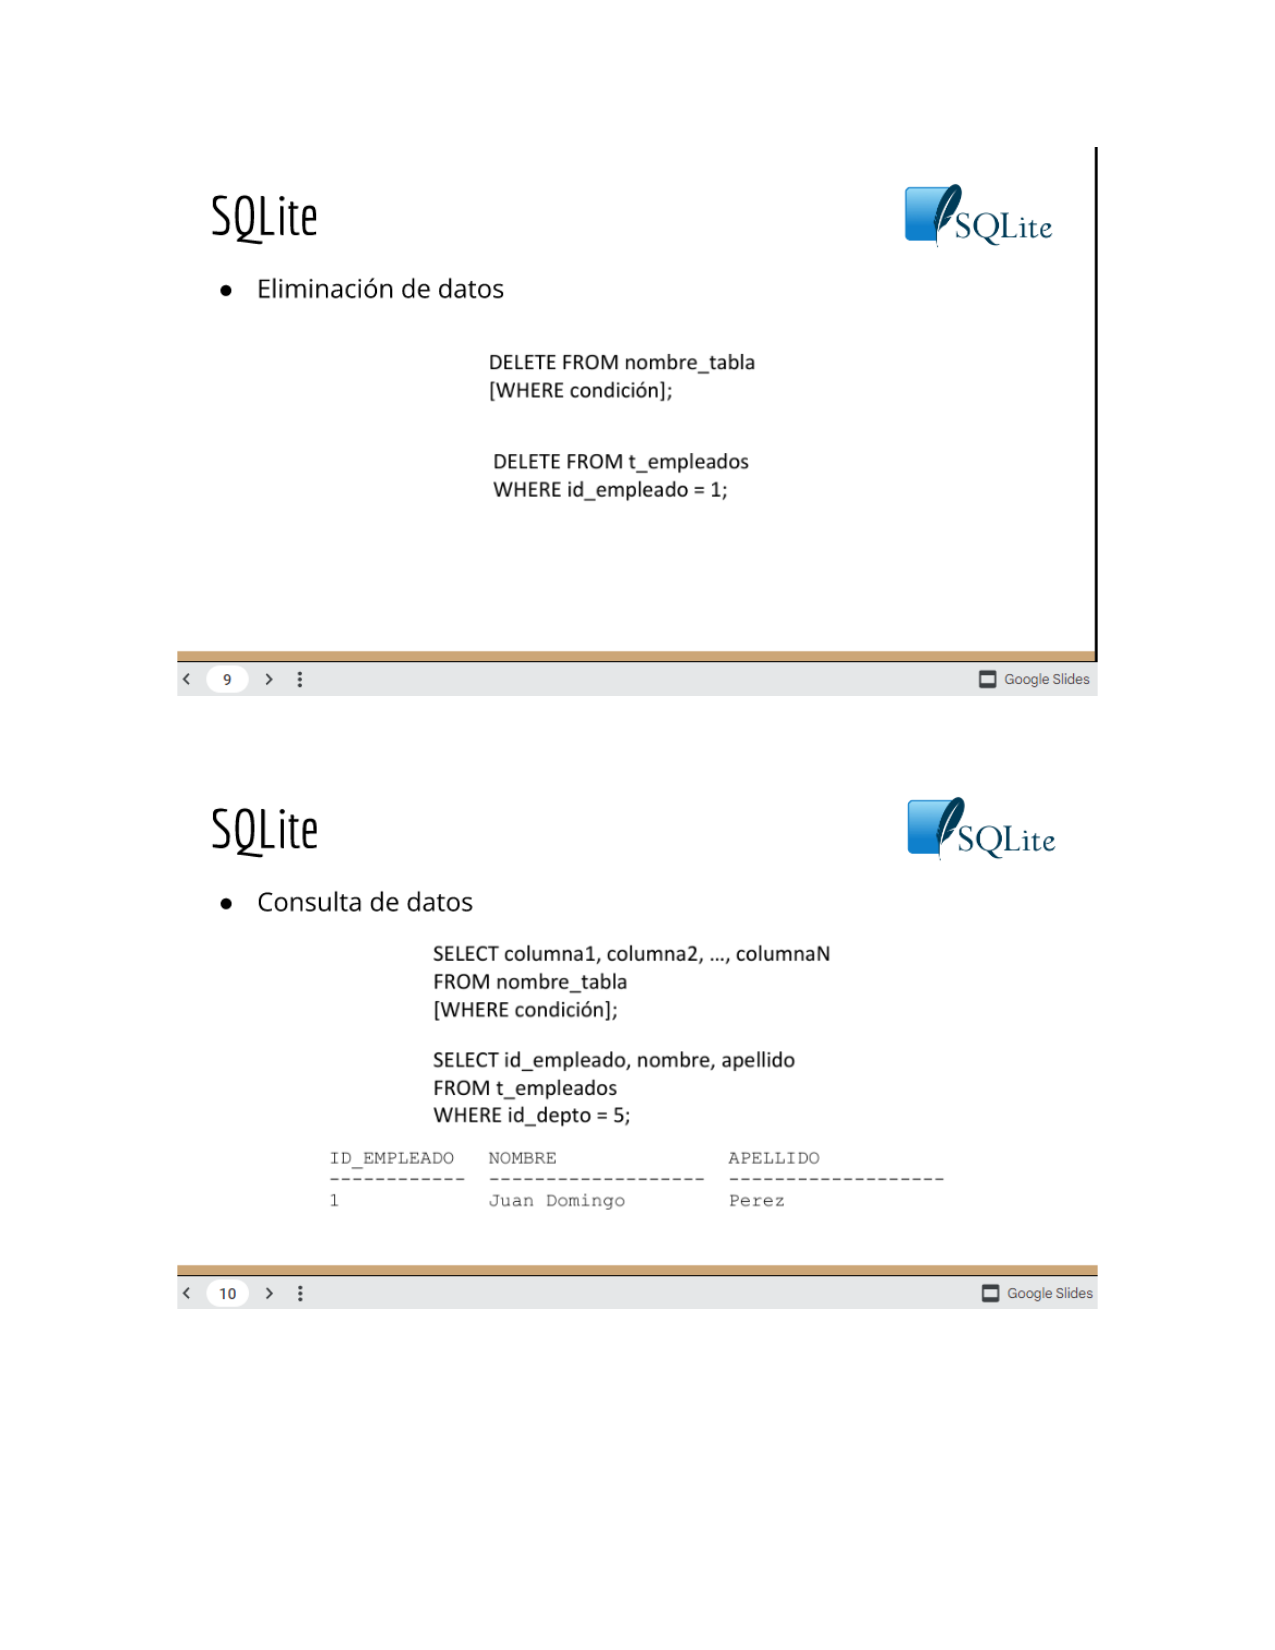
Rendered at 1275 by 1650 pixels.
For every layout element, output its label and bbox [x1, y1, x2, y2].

picture [177, 147, 1098, 696]
picture [177, 761, 1098, 1309]
